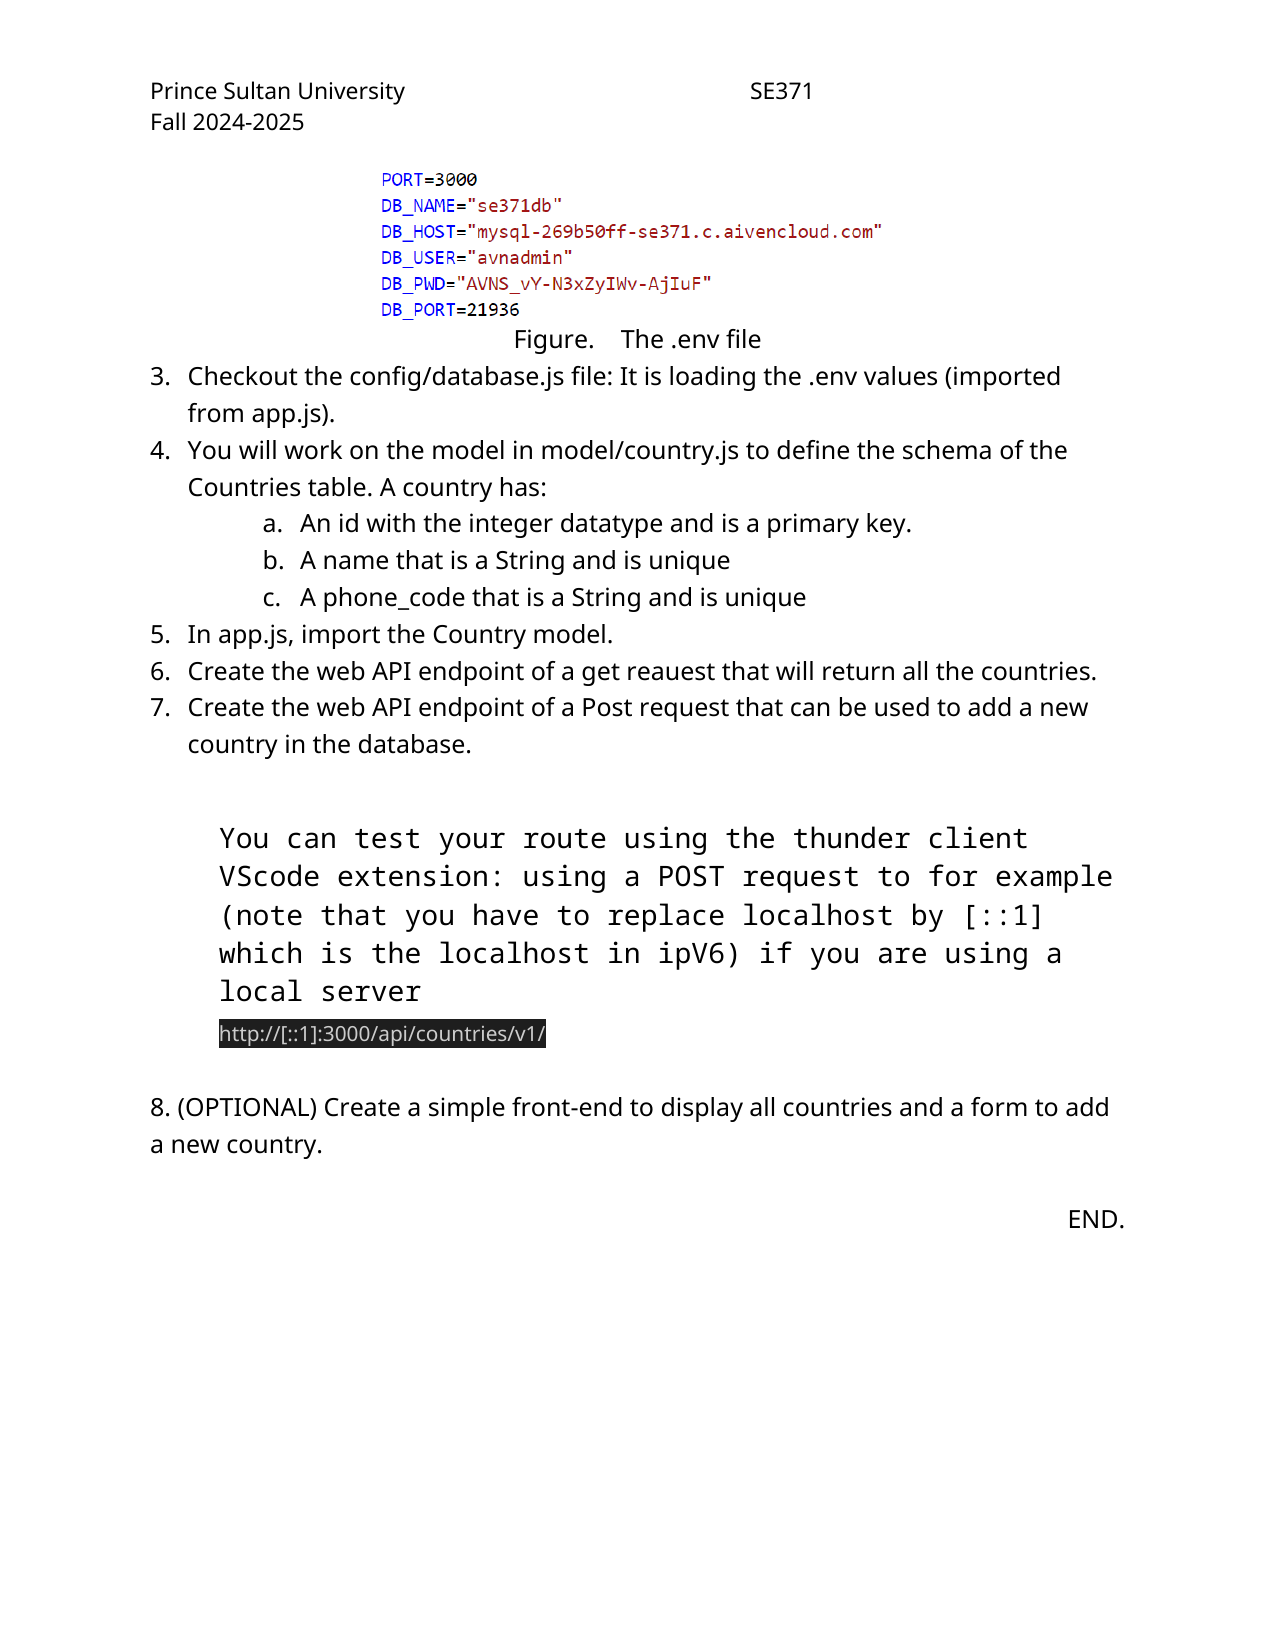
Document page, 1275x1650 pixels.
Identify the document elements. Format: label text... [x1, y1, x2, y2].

list http://[::1]:3000/api/countries/v1/ [219, 1010, 1125, 1048]
list Checkout the config/database.js file: It is loading the .env values (imported from app.js). [150, 359, 1125, 430]
list You can test your route using the thunder client VScode extension: using a POST request to for example (note that you have to replace localhost by [::1] which is the localhost in ipV6) if you are using a local server [219, 818, 1125, 1010]
list A name that is a String and is unique [262, 543, 1125, 577]
picture [371, 168, 904, 320]
list A phone_code that is a String and is unique [262, 579, 1125, 614]
list END. [187, 1198, 1125, 1236]
list Figure. The .env file [150, 322, 1125, 356]
text 8. (OPTIONAL) Create a simple front-end to display all countries and a form to add a new country. [150, 1086, 1125, 1161]
list An id with the integer datatype and is a primary key. [262, 506, 1125, 540]
list Create the web API endpoint of a get reauest that will return all the countries. [150, 653, 1125, 687]
list Create the web API endpoint of a Post request that can be used to add a new country in the database. [150, 690, 1125, 761]
list You will work on the model in model/country.js to define the schema of the Countries table. A country has: [150, 432, 1125, 503]
list In app.js, import the Country model. [150, 616, 1125, 650]
